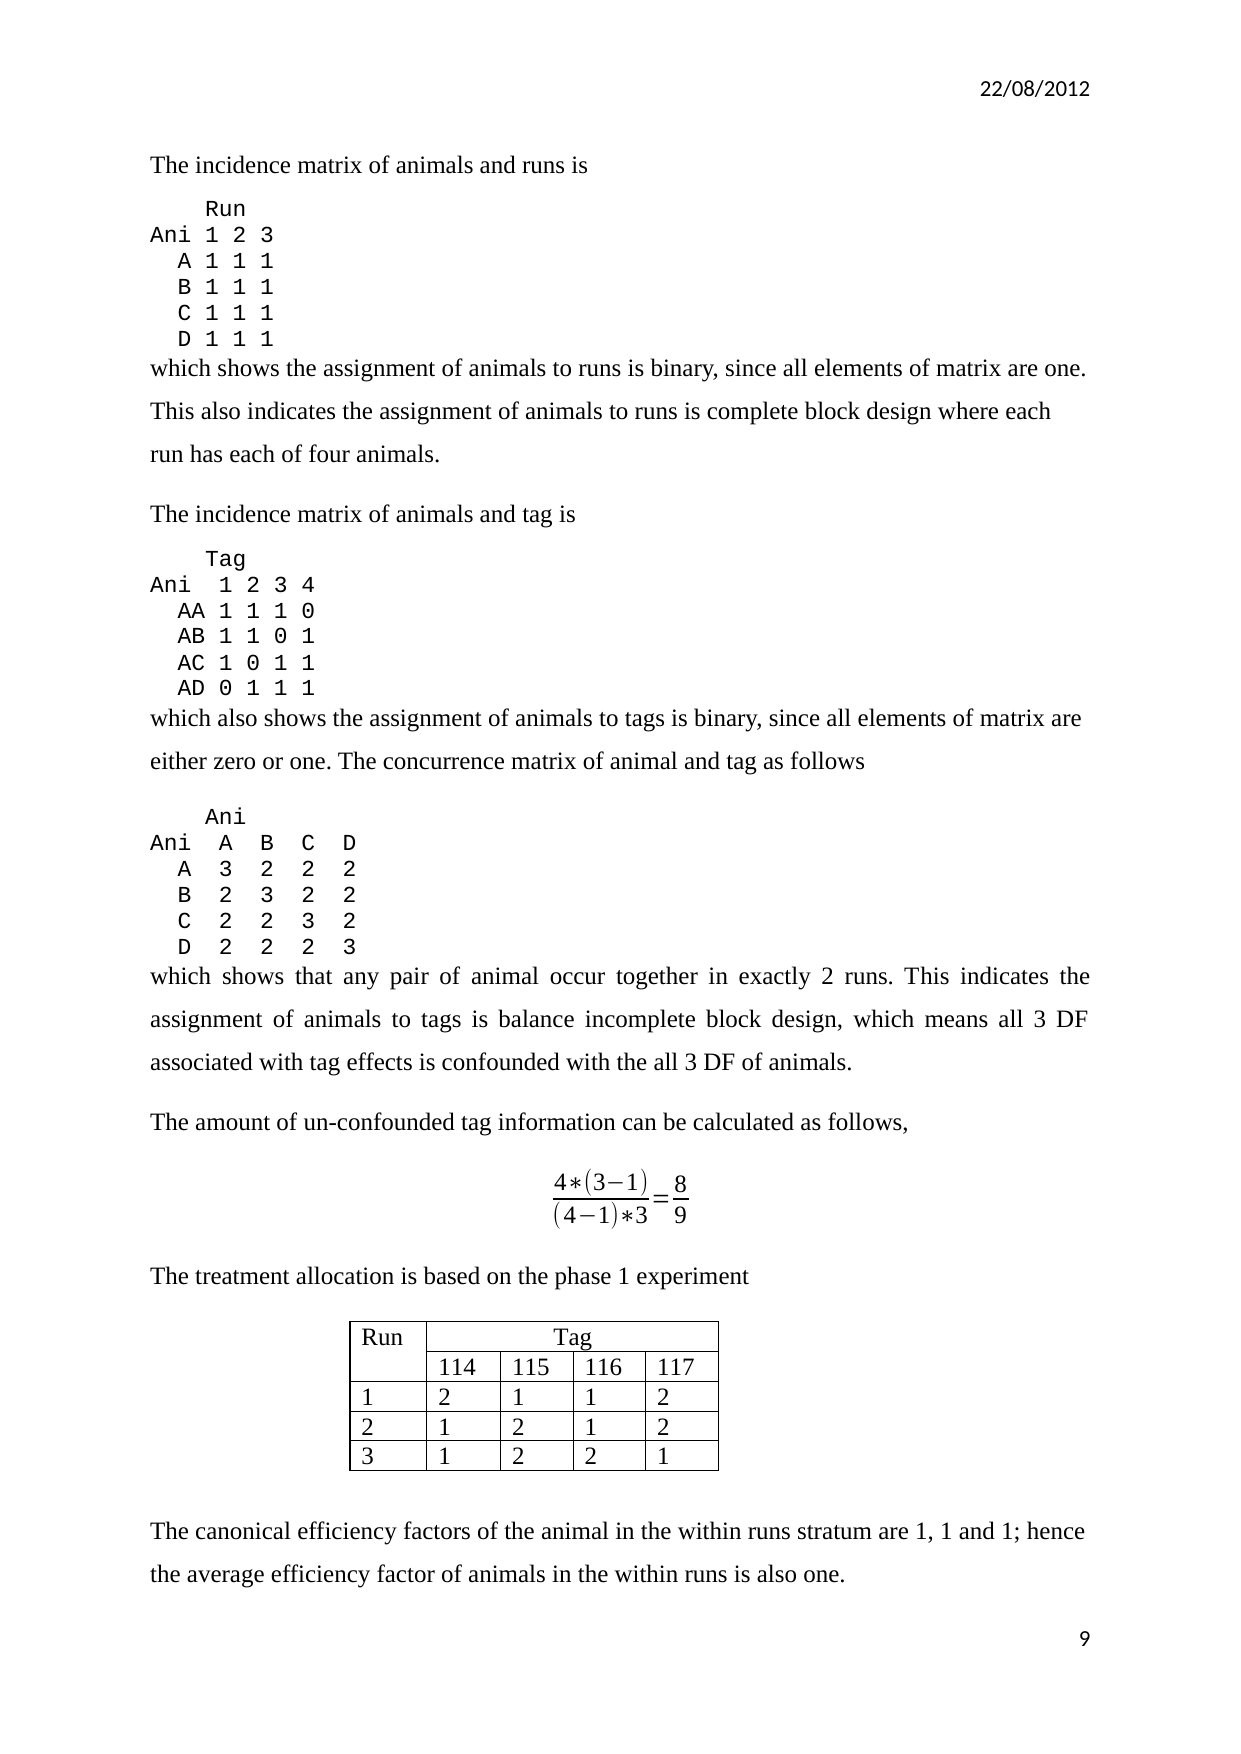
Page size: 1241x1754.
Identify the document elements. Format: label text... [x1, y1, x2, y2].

text Tag [150, 547, 1090, 573]
table_cell 2 [646, 1412, 718, 1440]
text The incidence matrix of animals and tag is [150, 499, 1090, 528]
table_cell 2 [351, 1412, 426, 1440]
table_header Run [351, 1322, 426, 1381]
text AD 0 1 1 1 [150, 677, 1090, 703]
text AB 1 1 0 1 [150, 625, 1090, 651]
table_cell 114 [427, 1352, 500, 1381]
text Ani 1 2 3 4 [150, 573, 1090, 599]
table_header Tag [427, 1322, 718, 1351]
table_cell 1 [351, 1382, 426, 1411]
table_cell 116 [574, 1352, 645, 1381]
text which shows that any pair of animal occur together in exactly 2 runs. This indicates the assignment of animals to tags is balance incomplete block design, which means all 3 DF associated with tag effects is confounded with the all 3 DF of animals. [150, 961, 1090, 1076]
table_cell 1 [501, 1382, 573, 1411]
table_cell 1 [427, 1412, 500, 1440]
text B 2 3 2 2 [150, 883, 1090, 909]
table_cell 117 [646, 1352, 718, 1381]
text A 1 1 1 [150, 249, 1090, 276]
text A 3 2 2 2 [150, 857, 1090, 883]
table_cell 2 [427, 1382, 500, 1411]
text which shows the assignment of animals to runs is binary, since all elements of matrix are one. This also indicates the assignment of animals to runs is complete block design where each run has each of four animals. [150, 353, 1090, 468]
table_cell 2 [501, 1412, 573, 1440]
text The treatment allocation is based on the phase 1 experiment [150, 1261, 1090, 1290]
text B 1 1 1 [150, 276, 1090, 301]
table_cell 1 [574, 1412, 645, 1440]
table_cell 3 [351, 1441, 426, 1470]
text D 2 2 2 3 [150, 935, 1090, 961]
text AC 1 0 1 1 [150, 651, 1090, 677]
text The incidence matrix of animals and runs is [150, 150, 1090, 179]
text D 1 1 1 [150, 327, 1090, 353]
table_cell 2 [574, 1441, 645, 1470]
text Ani A B C D [150, 832, 1090, 857]
table_cell 1 [427, 1441, 500, 1470]
text Ani [150, 806, 1090, 832]
table_cell 1 [574, 1382, 645, 1411]
table_cell 2 [501, 1441, 573, 1470]
text which also shows the assignment of animals to tags is binary, since all elements of matrix are either zero or one. The concurrence matrix of animal and tag as follows [150, 703, 1090, 774]
text Run [150, 198, 1090, 224]
text C 2 2 3 2 [150, 909, 1090, 935]
table_cell 2 [646, 1382, 718, 1411]
text The amount of un-confounded tag information can be calculated as follows, [150, 1107, 1090, 1136]
table_cell 115 [501, 1352, 573, 1381]
text The canonical efficiency factors of the animal in the within runs stratum are 1, 1 and 1; hence the average efficiency factor of animals in the within runs is also one. [150, 1516, 1090, 1588]
table_cell 1 [646, 1441, 718, 1470]
text C 1 1 1 [150, 301, 1090, 327]
text AA 1 1 1 0 [150, 599, 1090, 625]
text Ani 1 2 3 [150, 224, 1090, 249]
